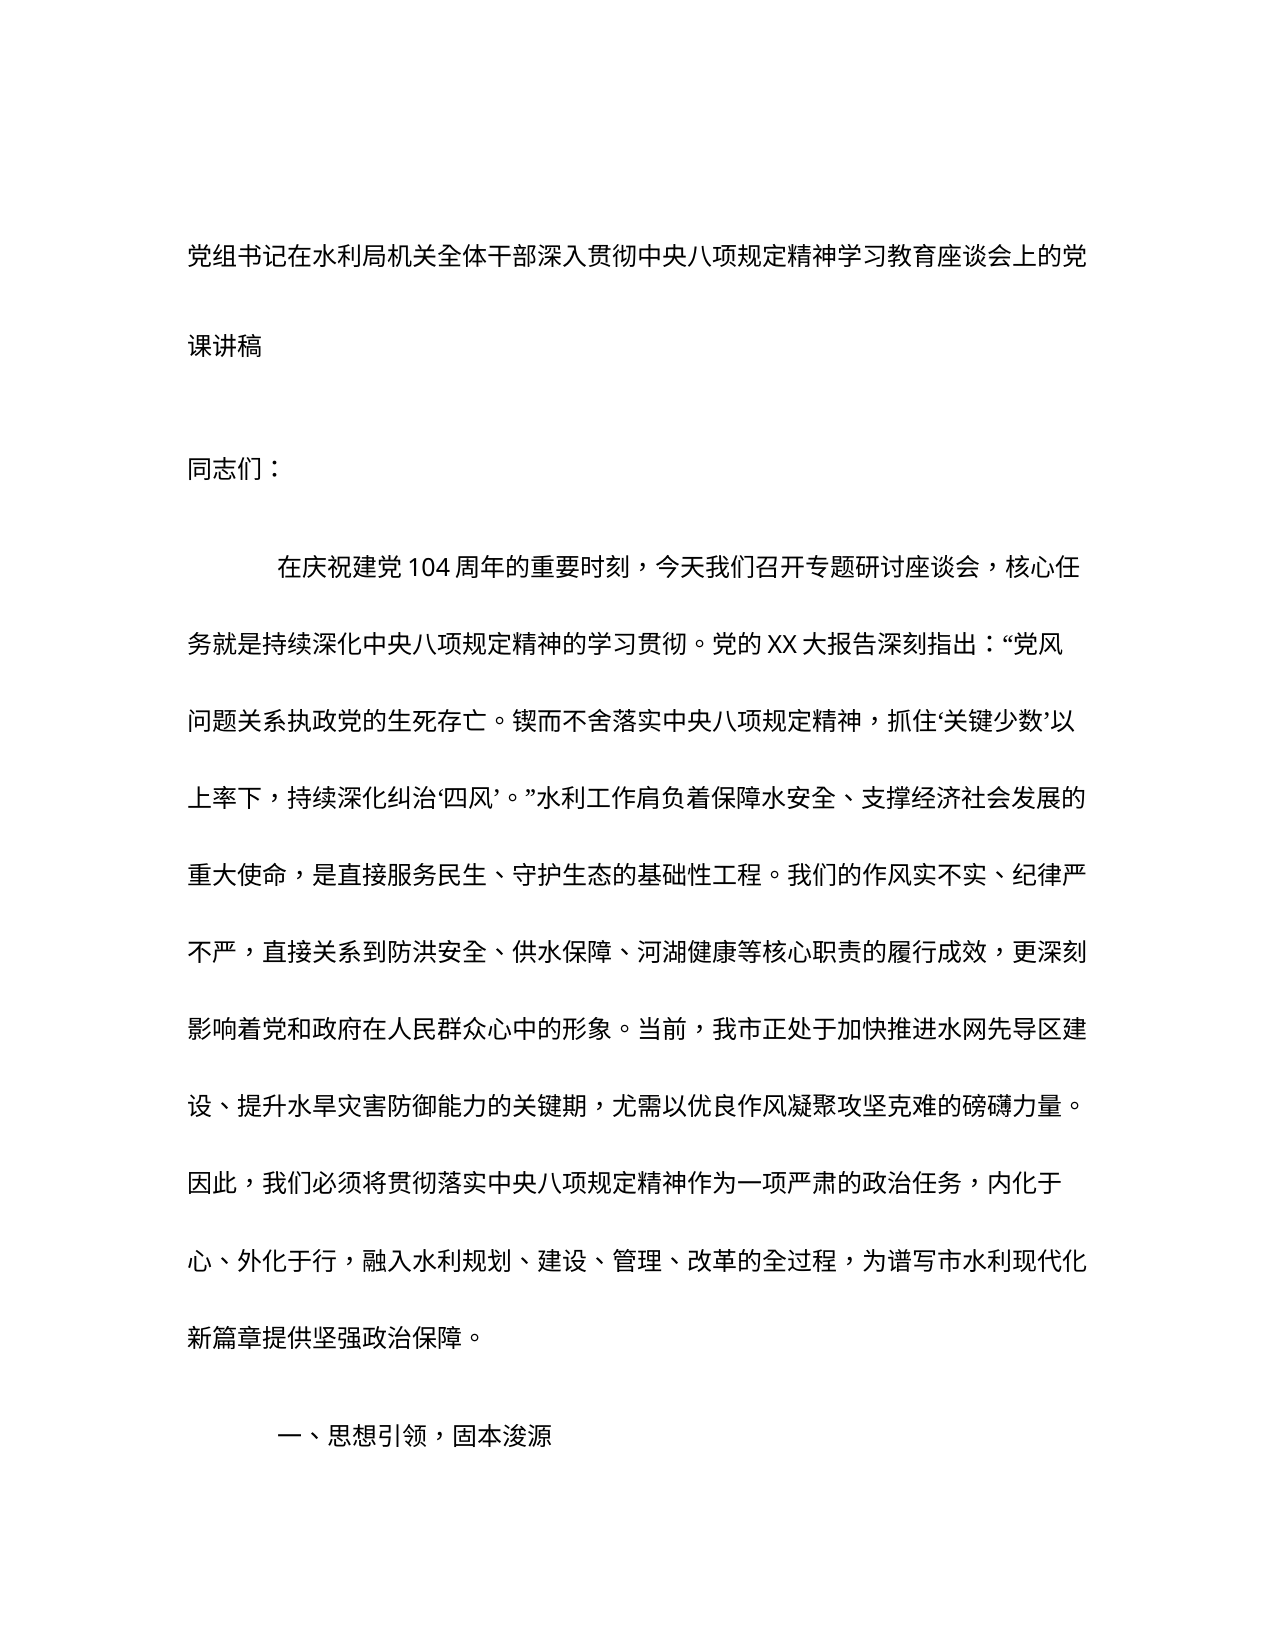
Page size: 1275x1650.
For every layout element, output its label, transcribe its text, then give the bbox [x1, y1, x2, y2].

text 在庆祝建党104周年的重要时刻，今天我们召开专题研讨座谈会，核心任务就是持续深化中央八项规定精神的学习贯彻。党的XX大报告深刻指出：“党风问题关系执政党的生死存亡。锲而不舍落实中央八项规定精神，抓住‘关键少数’以上率下，持续深化纠治‘四风’。”水利工作肩负着保障水安全、支撑经济社会发展的重大使命，是直接服务民生、守护生态的基础性工程。我们的作风实不实、纪律严不严，直接关系到防洪安全、供水保障、河湖健康等核心职责的履行成效，更深刻影响着党和政府在人民群众心中的形象。当前，我市正处于加快推进水网先导区建设、提升水旱灾害防御能力的关键期，尤需以优良作风凝聚攻坚克难的磅礴力量。因此，我们必须将贯彻落实中央八项规定精神作为一项严肃的政治任务，内化于心、外化于行，融入水利规划、建设、管理、改革的全过程，为谱写市水利现代化新篇章提供坚强政治保障。 [187, 514, 1087, 1362]
text 同志们： [187, 417, 1087, 494]
text 党组书记在水利局机关全体干部深入贯彻中央八项规定精神学习教育座谈会上的党课讲稿 [187, 194, 1087, 373]
text 一、思想引领，固本浚源 [187, 1383, 1087, 1460]
